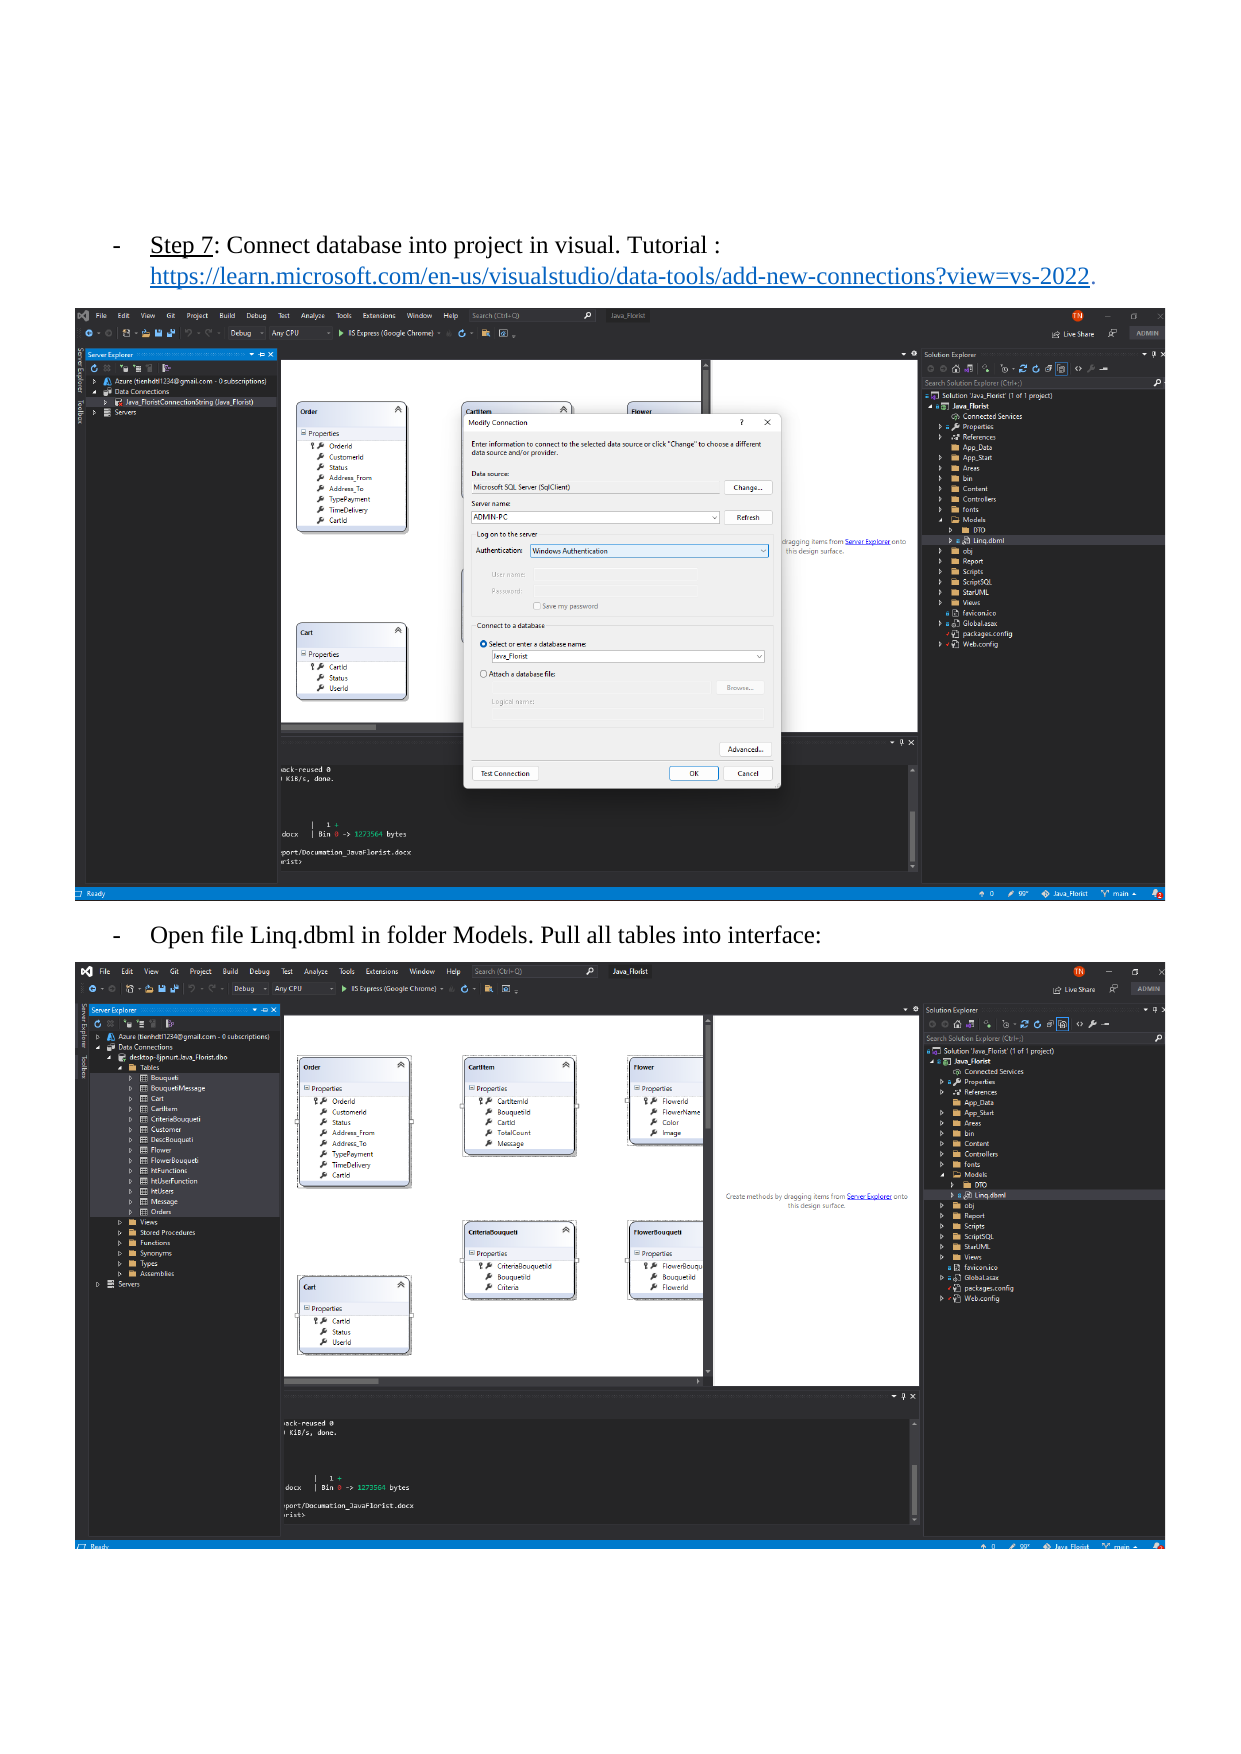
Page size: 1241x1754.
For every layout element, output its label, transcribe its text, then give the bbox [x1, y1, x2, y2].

picture [75, 962, 1166, 1549]
picture [75, 308, 1166, 901]
list Open file Linq.dbml in folder Models. Pull all tables into interface: [112, 920, 1165, 949]
